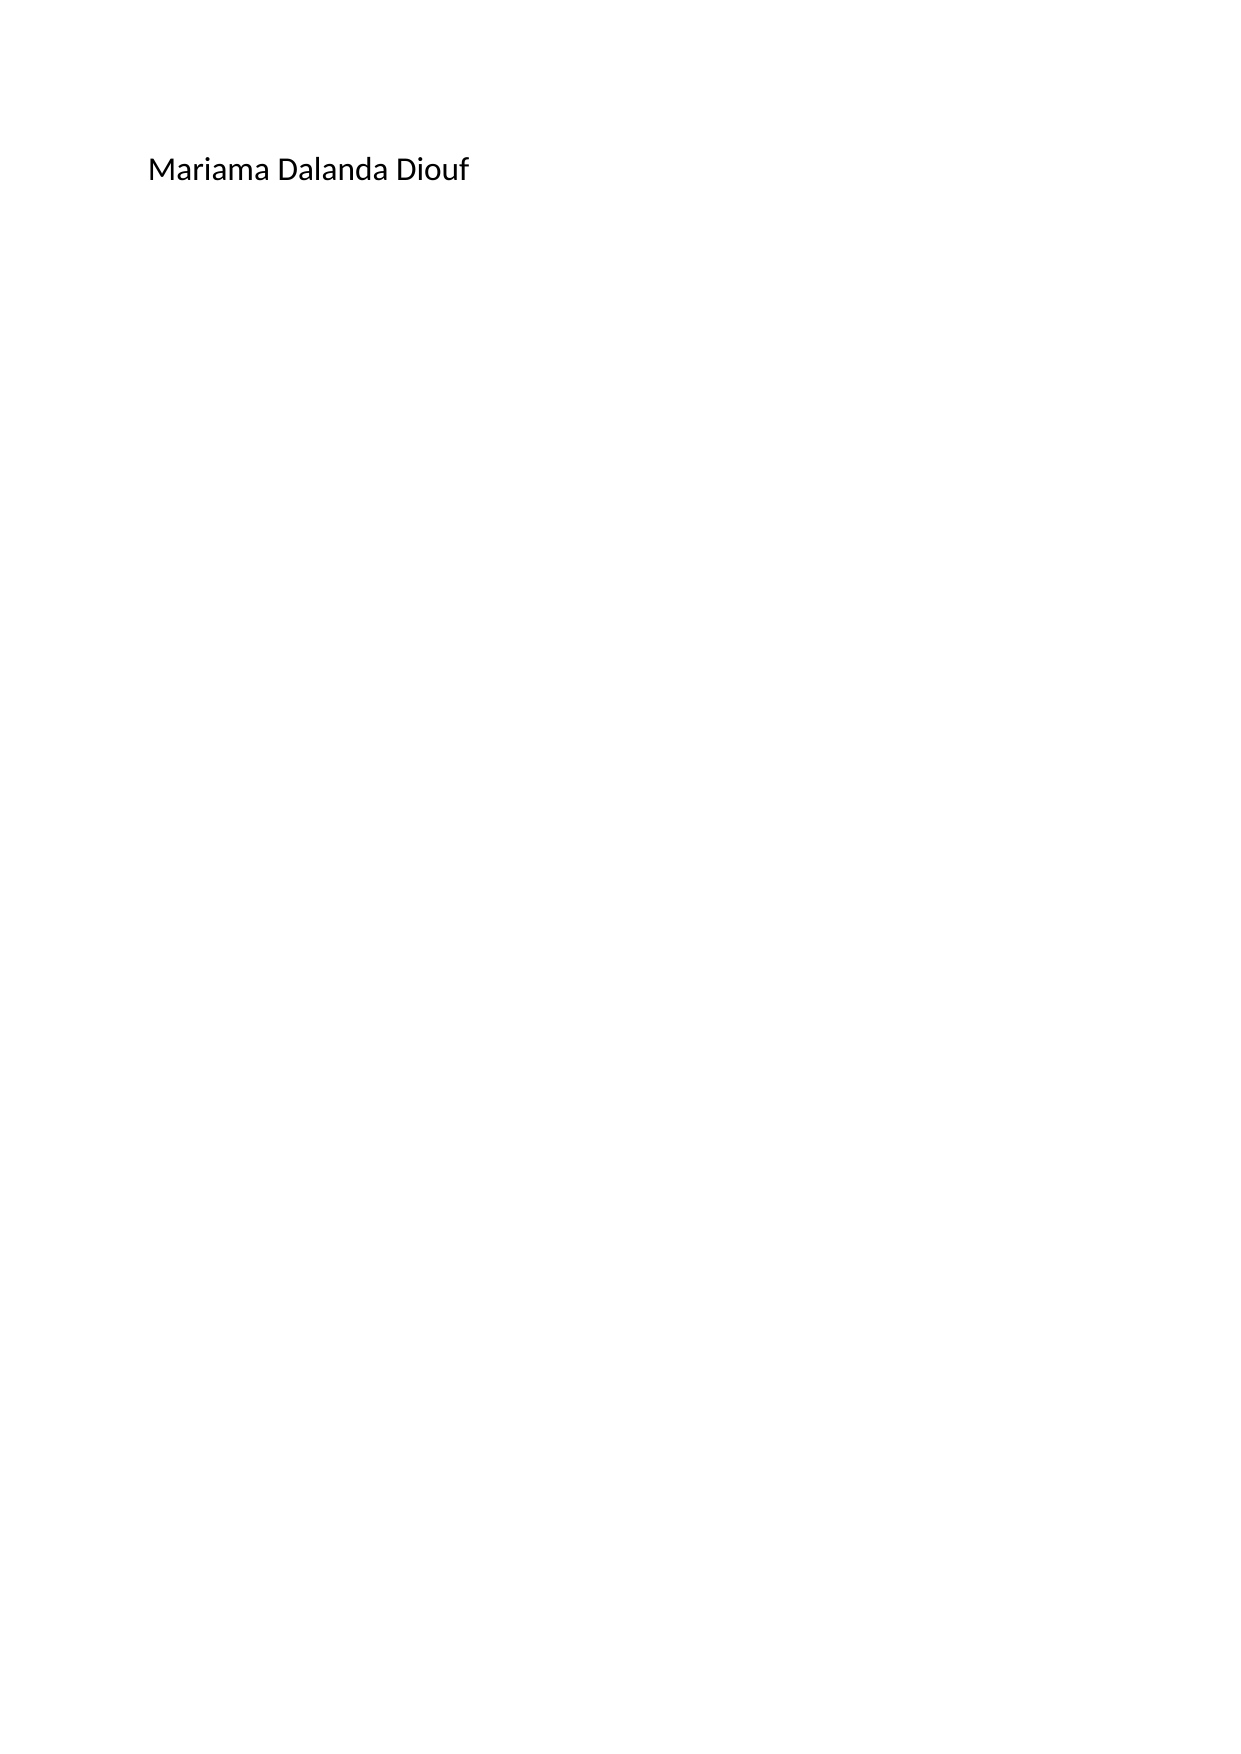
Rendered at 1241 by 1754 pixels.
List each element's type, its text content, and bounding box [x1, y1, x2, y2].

text Mariama Dalanda Diouf [148, 148, 1093, 188]
